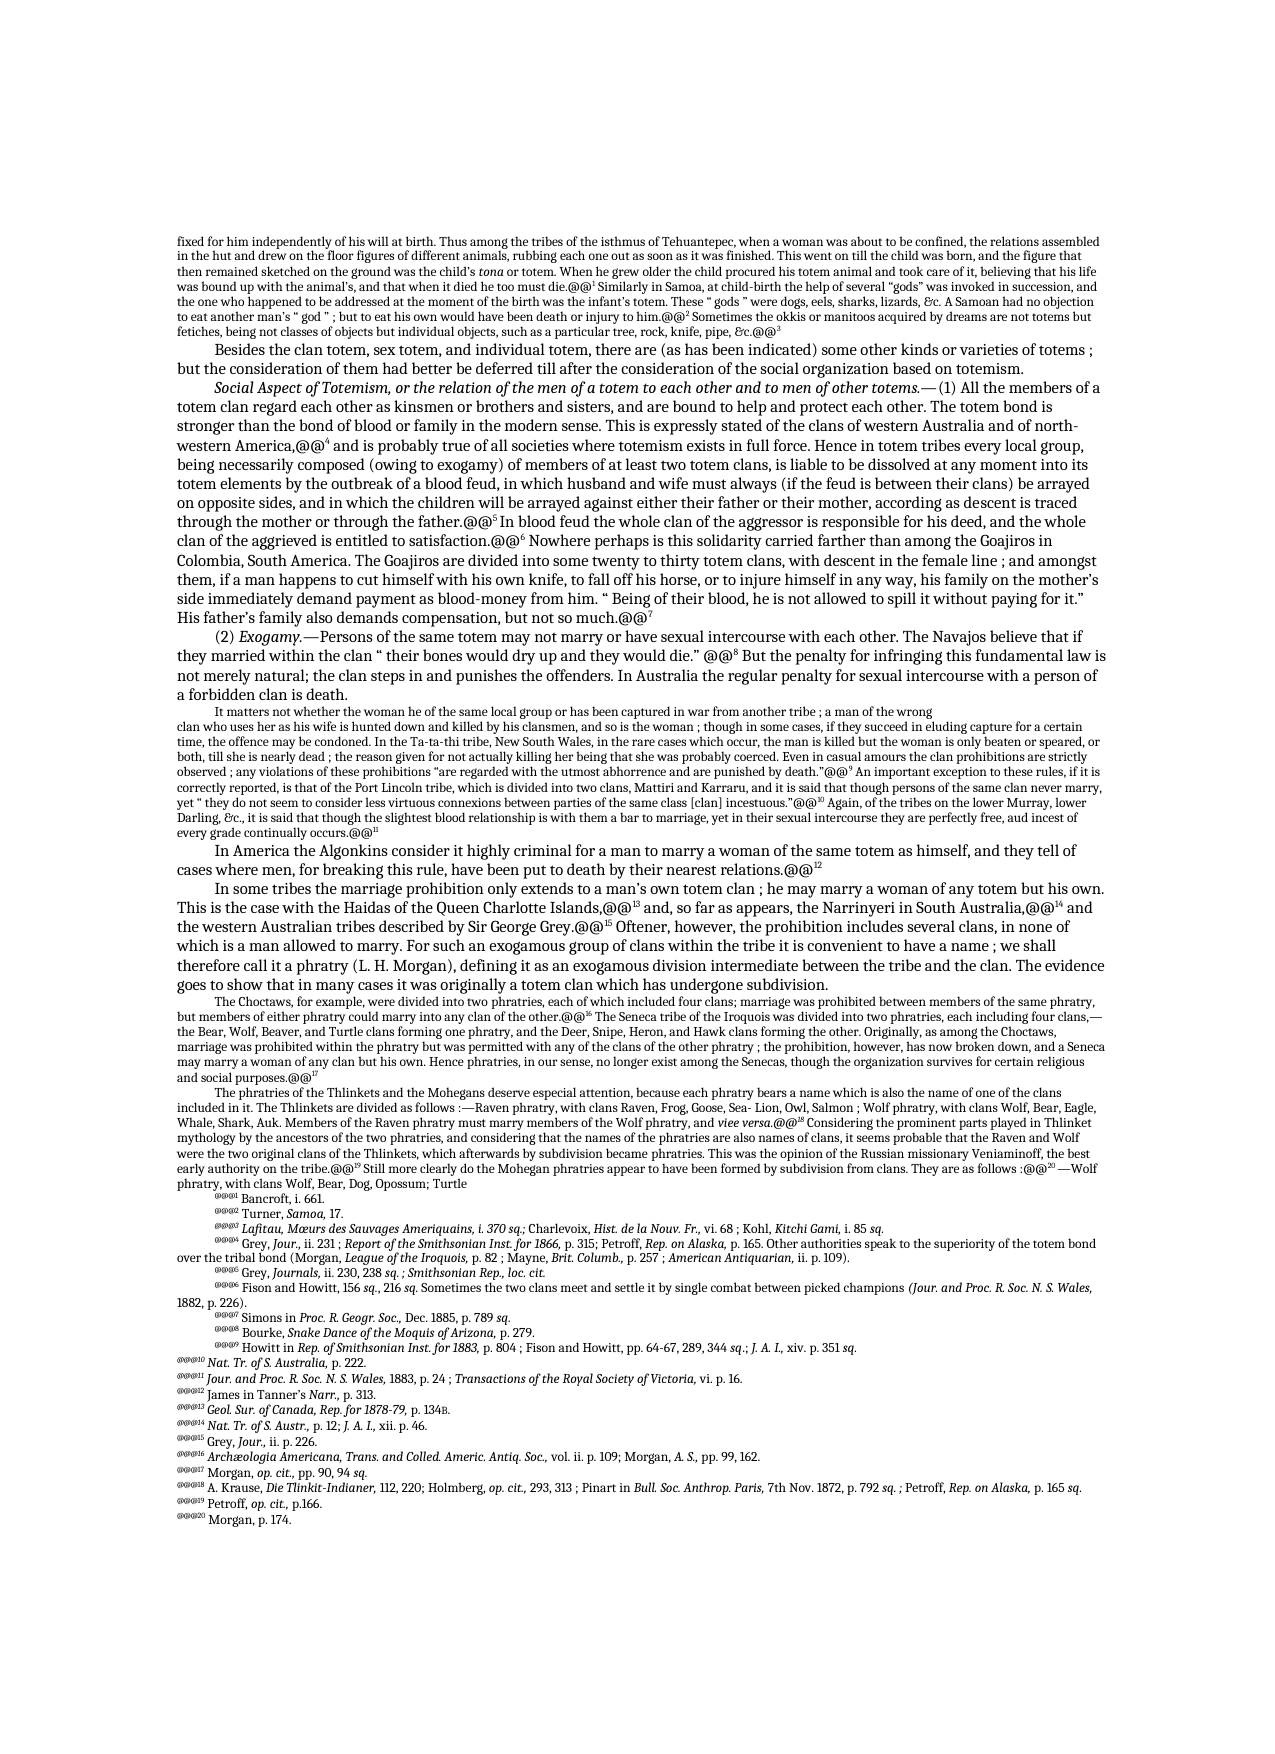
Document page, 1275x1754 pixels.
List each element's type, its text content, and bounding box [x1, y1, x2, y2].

text Besides the clan totem, sex totem, and individual totem, there are (as has been indicated) some other kinds or varieties of totems ; but the consideration of them had better be deferred till after the consideration of the social organization based on totemism. [177, 340, 1108, 378]
text @@@13 Geol. Sur. of Canada, Rep. for 1878-79, p. 134b. [177, 1402, 1108, 1418]
text fixed for him independently of his will at birth. Thus among the tribes of the isthmus of Tehuantepec, when a woman was about to be confined, the relations assembled in the hut and drew on the floor figures of different animals, rubbing each one out as soon as it was finished. This went on till the child was born, and the figure that then remained sketched on the ground was the child’s tona or totem. When he grew older the child procured his totem animal and took care of it, believing that his life was bound up with the animal’s, and that when it died he too must die.@@1 Similarly in Samoa, at child-birth the help of several “gods” was invoked in succession, and the one who happened to be addressed at the moment of the birth was the infant’s totem. These “ gods ” were dogs, eels, sharks, lizards, &c. A Samoan had no objection to eat another man’s “ god ” ; but to eat his own would have been death or injury to him.@@2 Sometimes the okkis or manitoos acquired by dreams are not totems but fetiches, being not classes of objects but individual objects, such as a particular tree, rock, knife, pipe, &c.@@3 [177, 234, 1108, 340]
text (2) Exogamy.—Persons of the same totem may not marry or have sexual intercourse with each other. The Navajos believe that if they married within the clan “ their bones would dry up and they would die.” @@8 But the penalty for infringing this fundamental law is not merely natural; the clan steps in and punishes the offenders. In Australia the regular penalty for sexual intercourse with a person of a forbidden clan is death. [177, 628, 1108, 704]
text @@@10 Nat. Tr. of S. Australia, p. 222. [177, 1356, 1108, 1371]
text @@@20 Morgan, p. 174. [177, 1512, 1108, 1527]
text @@@11 Jour. and Proc. R. Soc. N. S. Wales, 1883, p. 24 ; Transactions of the Royal Society of Victoria, vi. p. 16. [177, 1371, 1108, 1387]
text @@@12 James in Tanner’s Narr., p. 313. [177, 1387, 1108, 1402]
text @@@4 Grey, Jour., ii. 231 ; Report of the Smithsonian Inst. for 1866, p. 315; Petroff, Rep. on Alaska, p. 165. Other authorities speak to the superiority of the totem bond over the tribal bond (Morgan, League of the Iroquois, p. 82 ; Mayne, Brit. Columb., p. 257 ; American Antiquarian, ii. p. 109). [177, 1236, 1108, 1266]
text @@@18 A. Krause, Die Tlinkit-Indianer, 112, 220; Holmberg, op. cit., 293, 313 ; Pinart in Bull. Soc. Anthrop. Paris, 7th Nov. 1872, p. 792 sq. ; Petroff, Rep. on Alaska, p. 165 sq. [177, 1481, 1108, 1496]
text @@@7 Simons in Proc. R. Geogr. Soc., Dec. 1885, p. 789 sq. [177, 1310, 1108, 1325]
text @@@3 Lafitau, Mœurs des Sauvages Ameriquains, i. 370 sq.; Charlevoix, Hist. de la Nouv. Fr., vi. 68 ; Kohl, Kitchi Gami, i. 85 sq. [177, 1221, 1108, 1236]
text @@@17 Morgan, op. cit., pp. 90, 94 sq. [177, 1465, 1108, 1481]
text @@@6 Fison and Howitt, 156 sq., 216 sq. Sometimes the two clans meet and settle it by single combat between picked champions (Jour. and Proc. R. Soc. N. S. Wales, 1882, p. 226). [177, 1281, 1108, 1310]
text @@@16 Archæologia Americana, Trans. and Colled. Americ. Antiq. Soc., vol. ii. p. 109; Morgan, A. S., pp. 99, 162. [177, 1449, 1108, 1465]
text @@@15 Grey, Jour., ii. p. 226. [177, 1434, 1108, 1449]
text @@@5 Grey, Journals, ii. 230, 238 sq. ; Smithsonian Rep., loc. cit. [177, 1266, 1108, 1281]
text @@@2 Turner, Samoa, 17. [177, 1207, 1108, 1221]
text @@@8 Bourke, Snake Dance of the Moquis of Arizona, p. 279. [177, 1325, 1108, 1340]
text clan who uses her as his wife is hunted down and killed by his clansmen, and so is the woman ; though in some cases, if they succeed in eluding capture for a certain time, the offence may be condoned. In the Ta-ta-thi tribe, New South Wales, in the rare cases which occur, the man is killed but the woman is only beaten or speared, or both, till she is nearly dead ; the reason given for not actually killing her being that she was probably coerced. Even in casual amours the clan prohibitions are strictly observed ; any violations of these prohibitions “are regarded with the utmost abhorrence and are punished by death.”@@9 An important exception to these rules, if it is correctly reported, is that of the Port Lincoln tribe, which is divided into two clans, Mattiri and Karraru, and it is said that though persons of the same clan never marry, yet “ they do not seem to consider less virtuous connexions between parties of the same class [clan] incestuous.”@@10 Again, of the tribes on the lower Murray, lower Darling, &c., it is said that though the slightest blood relationship is with them a bar to marriage, yet in their sexual intercourse they are perfectly free, aud incest of every grade continually occurs.@@11 [177, 719, 1108, 841]
text @@@9 Howitt in Rep. of Smithsonian Inst. for 1883, p. 804 ; Fison and Howitt, pp. 64-67, 289, 344 sq.; J. A. I., xiv. p. 351 sq. [177, 1340, 1108, 1356]
text The Choctaws, for example, were divided into two phratries, each of which included four clans; marriage was prohibited between members of the same phratry, but members of either phratry could marry into any clan of the other.@@16 The Seneca tribe of the Iroquois was divided into two phratries, each including four clans,—the Bear, Wolf, Beaver, and Turtle clans forming one phratry, and the Deer, Snipe, Heron, and Hawk clans forming the other. Originally, as among the Choctaws, marriage was prohibited within the phratry but was permitted with any of the clans of the other phratry ; the prohibition, however, has now broken down, and a Seneca may marry a woman of any clan but his own. Hence phratries, in our sense, no longer exist among the Senecas, though the organization survives for certain religious and social purposes.@@17 [177, 994, 1108, 1086]
text @@@19 Petroff, op. cit., p.166. [177, 1496, 1108, 1512]
text The phratries of the Thlinkets and the Mohegans deserve especial attention, because each phratry bears a name which is also the name of one of the clans included in it. The Thlinkets are divided as follows :—Raven phratry, with clans Raven, Frog, Goose, Sea- Lion, Owl, Salmon ; Wolf phratry, with clans Wolf, Bear, Eagle, Whale, Shark, Auk. Members of the Raven phratry must marry members of the Wolf phratry, and viee versa.@@18 Considering the prominent parts played in Thlinket mythology by the ancestors of the two phratries, and considering that the names of the phratries are also names of clans, it seems probable that the Raven and Wolf were the two original clans of the Thlinkets, which afterwards by subdivision became phratries. This was the opinion of the Russian missionary Veniaminoff, the best early authority on the tribe.@@19 Still more clearly do the Mohegan phratries appear to have been formed by subdivision from clans. They are as follows :@@20 —Wolf phratry, with clans Wolf, Bear, Dog, Opossum; Turtle [177, 1086, 1108, 1192]
text It matters not whether the woman he of the same local group or has been captured in war from another tribe ; a man of the wrong [177, 704, 1108, 719]
text In some tribes the marriage prohibition only extends to a man’s own totem clan ; he may marry a woman of any totem but his own. This is the case with the Haidas of the Queen Charlotte Islands,@@13 and, so far as appears, the Narrinyeri in South Australia,@@14 and the western Australian tribes described by Sir George Grey.@@15 Oftener, however, the prohibition includes several clans, in none of which is a man allowed to marry. For such an exogamous group of clans within the tribe it is convenient to have a name ; we shall therefore call it a phratry (L. H. Morgan), defining it as an exogamous division intermediate between the tribe and the clan. The evidence goes to show that in many cases it was originally a totem clan which has undergone subdivision. [177, 879, 1108, 994]
text @@@14 Nat. Tr. of S. Austr., p. 12; J. A. I., xii. p. 46. [177, 1418, 1108, 1434]
text @@@1 Bancroft, i. 661. [177, 1192, 1108, 1207]
text In America the Algonkins consider it highly criminal for a man to marry a woman of the same totem as himself, and they tell of cases where men, for breaking this rule, have been put to death by their nearest relations.@@12 [177, 841, 1108, 879]
text Social Aspect of Totemism, or the relation of the men of a totem to each other and to men of other totems.—(1) All the members of a totem clan regard each other as kinsmen or brothers and sisters, and are bound to help and protect each other. The totem bond is stronger than the bond of blood or family in the modern sense. This is expressly stated of the clans of western Australia and of north-western America,@@4 and is probably true of all societies where totemism exists in full force. Hence in totem tribes every local group, being necessarily composed (owing to exogamy) of members of at least two totem clans, is liable to be dissolved at any moment into its totem elements by the outbreak of a blood feud, in which husband and wife must always (if the feud is between their clans) be arrayed on opposite sides, and in which the children will be arrayed against either their father or their mother, according as descent is traced through the mother or through the father.@@5 In blood feud the whole clan of the aggressor is responsible for his deed, and the whole clan of the aggrieved is entitled to satisfaction.@@6 Nowhere perhaps is this solidarity carried farther than among the Goajiros in Colombia, South America. The Goajiros are divided into some twenty to thirty totem clans, with descent in the female line ; and amongst them, if a man happens to cut himself with his own knife, to fall off his horse, or to injure himself in any way, his family on the mother’s side immediately demand payment as blood-money from him. “ Being of their blood, he is not allowed to spill it without paying for it.” His father’s family also demands compensation, but not so much.@@7 [177, 378, 1108, 628]
